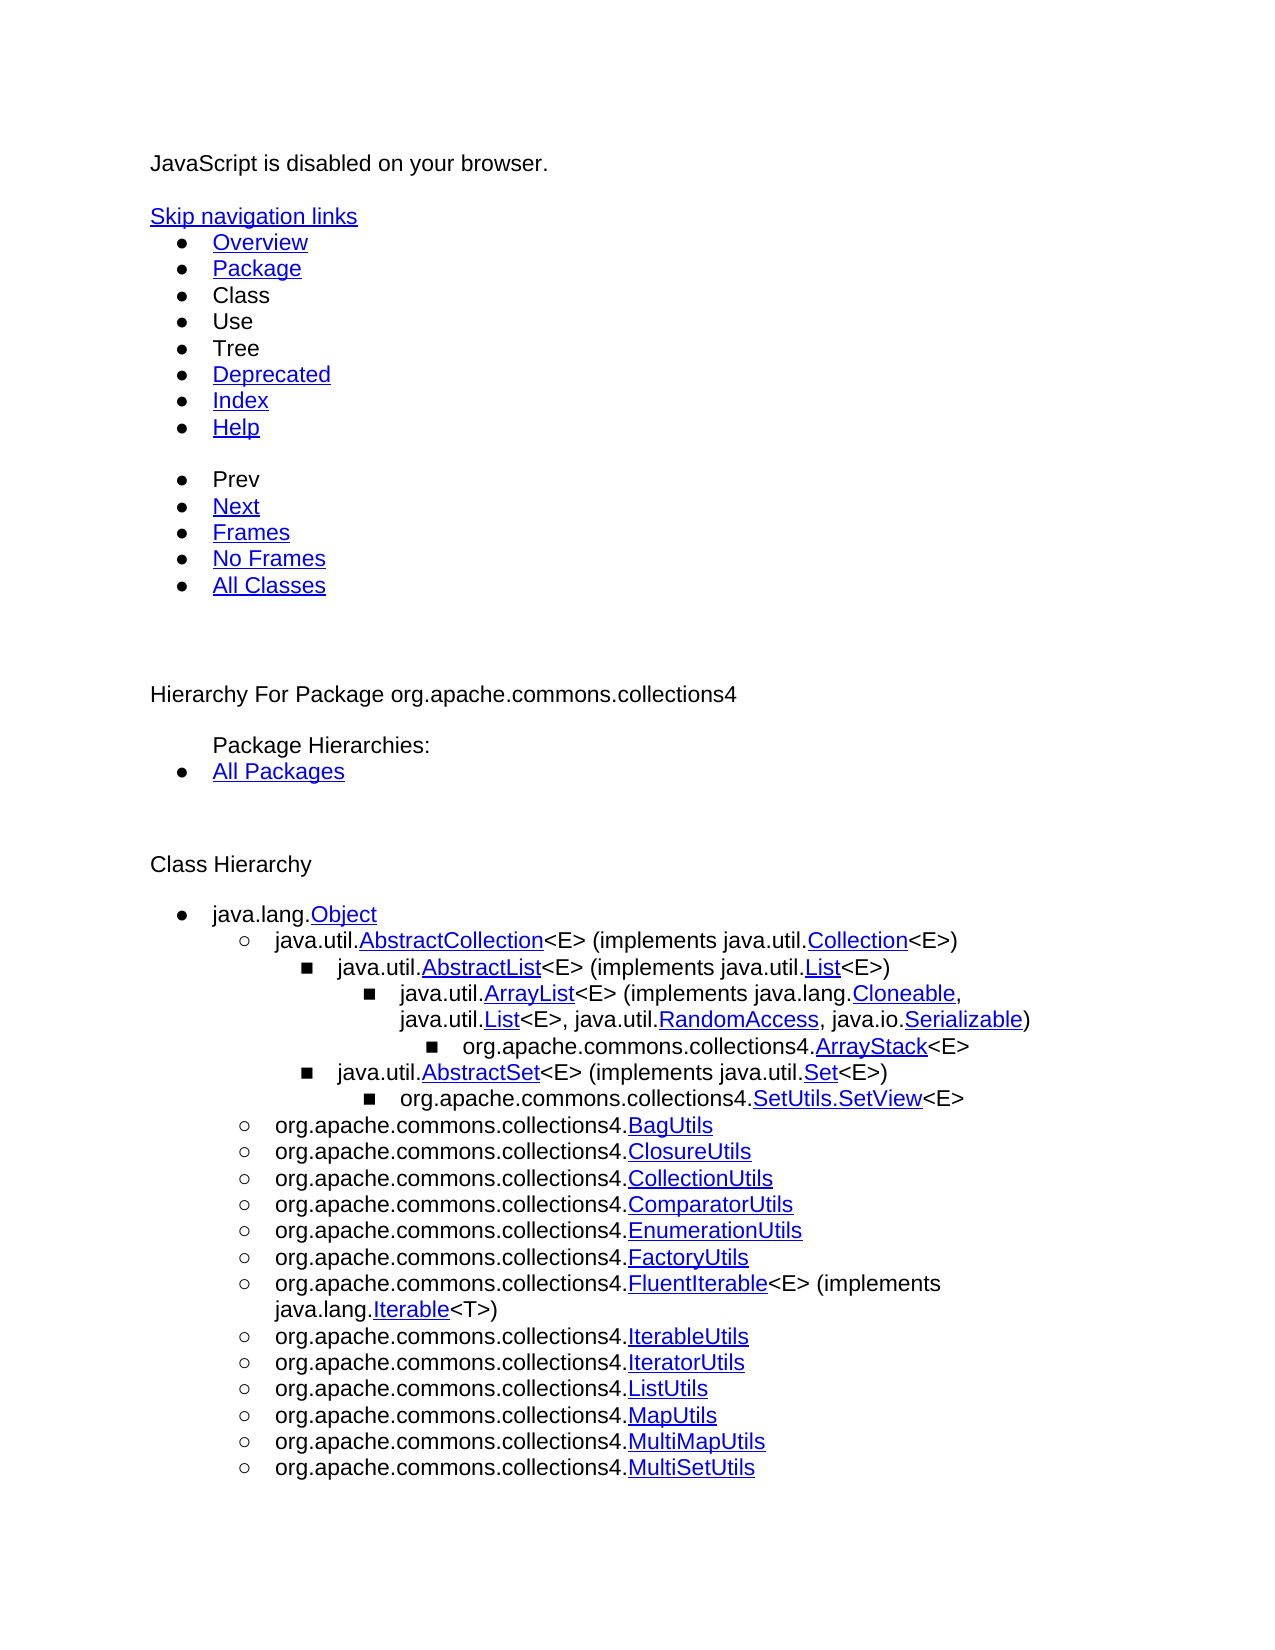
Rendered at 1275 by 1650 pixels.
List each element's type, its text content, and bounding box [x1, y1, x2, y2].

list org.apache.commons.collections4.SetUtils.SetView<E> [362, 1085, 1125, 1112]
list java.lang.Object [175, 901, 1125, 927]
list org.apache.commons.collections4.CollectionUtils [237, 1164, 1125, 1191]
text Package Hierarchies: [212, 732, 1125, 758]
list Help [175, 413, 1125, 440]
list No Frames [175, 545, 1125, 572]
list org.apache.commons.collections4.IterableUtils [237, 1323, 1125, 1349]
list Class [175, 282, 1125, 308]
list java.util.AbstractList<E> (implements java.util.List<E>) [300, 954, 1125, 980]
list org.apache.commons.collections4.FluentIterable<E> (implements java.lang.Iterable<T>) [237, 1270, 1125, 1323]
list Package [175, 255, 1125, 282]
list org.apache.commons.collections4.ListUtils [237, 1375, 1125, 1402]
list Index [175, 387, 1125, 413]
list java.util.ArrayList<E> (implements java.lang.Cloneable, java.util.List<E>, java.util.RandomAccess, java.io.Serializable) [362, 980, 1125, 1033]
list org.apache.commons.collections4.MultiSetUtils [237, 1454, 1125, 1481]
list org.apache.commons.collections4.ComparatorUtils [237, 1191, 1125, 1217]
list All Classes [175, 572, 1125, 598]
text Class Hierarchy [150, 851, 1125, 877]
list Next [175, 493, 1125, 519]
list org.apache.commons.collections4.EnumerationUtils [237, 1217, 1125, 1243]
list org.apache.commons.collections4.BagUtils [237, 1112, 1125, 1138]
list Frames [175, 519, 1125, 545]
list org.apache.commons.collections4.ClosureUtils [237, 1138, 1125, 1164]
text JavaScript is disabled on your browser. [150, 150, 1125, 176]
list Deprecated [175, 361, 1125, 387]
list org.apache.commons.collections4.IteratorUtils [237, 1349, 1125, 1375]
list org.apache.commons.collections4.MapUtils [237, 1402, 1125, 1428]
list java.util.AbstractCollection<E> (implements java.util.Collection<E>) [237, 927, 1125, 954]
text Skip navigation links [150, 203, 1125, 229]
list Overview [175, 229, 1125, 255]
list org.apache.commons.collections4.MultiMapUtils [237, 1428, 1125, 1454]
text Hierarchy For Package org.apache.commons.collections4 [150, 681, 1125, 707]
list Use [175, 308, 1125, 334]
list Prev [175, 466, 1125, 493]
list java.util.AbstractSet<E> (implements java.util.Set<E>) [300, 1059, 1125, 1085]
list All Packages [175, 758, 1125, 784]
list org.apache.commons.collections4.FactoryUtils [237, 1243, 1125, 1270]
list org.apache.commons.collections4.ArrayStack<E> [425, 1033, 1125, 1059]
list Tree [175, 334, 1125, 361]
